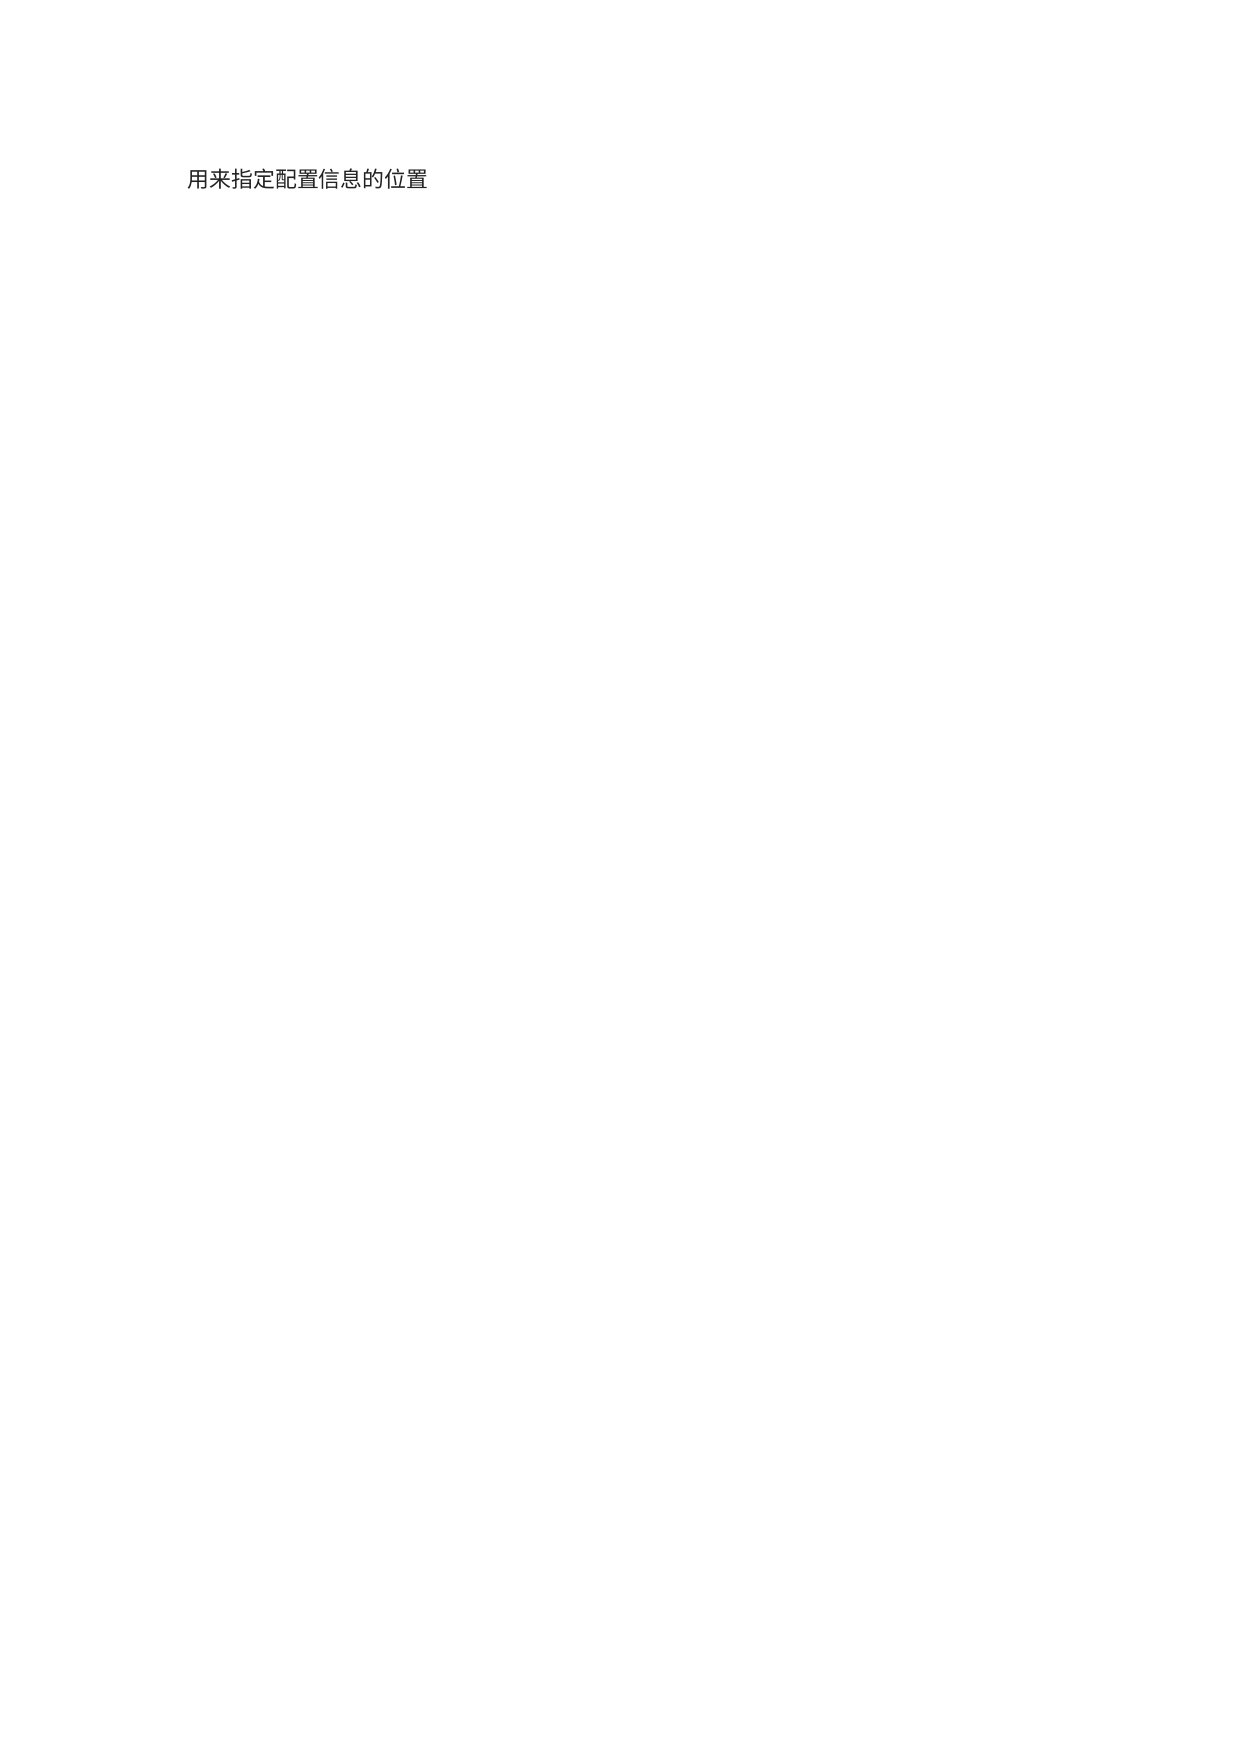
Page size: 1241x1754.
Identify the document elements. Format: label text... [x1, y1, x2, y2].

text 用来指定配置信息的位置 [187, 162, 1053, 194]
